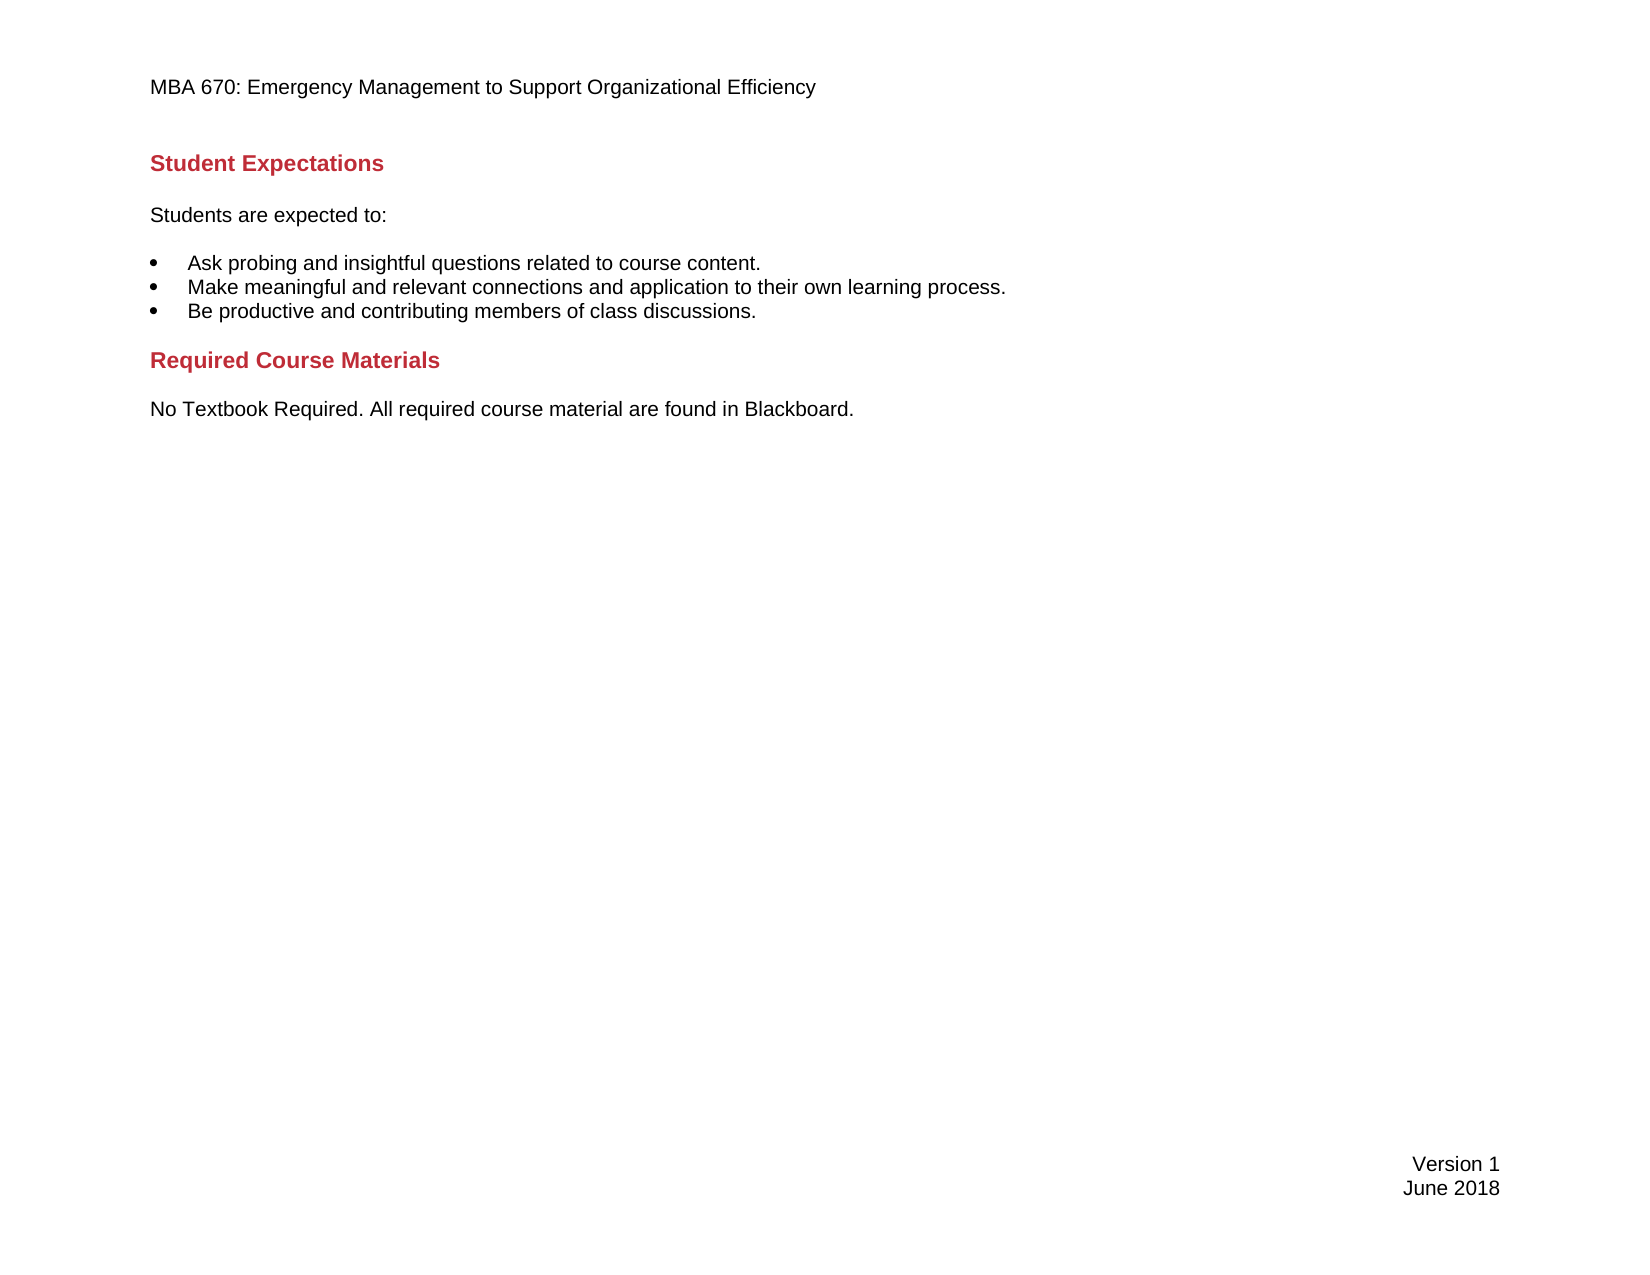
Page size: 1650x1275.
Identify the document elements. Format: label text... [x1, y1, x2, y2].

subtitle Required Course Materials [150, 347, 1500, 373]
text Make meaningful and relevant connections and application to their own learning process. [150, 275, 1500, 299]
text Students are expected to: [150, 203, 1500, 227]
subtitle Student Expectations [150, 150, 1500, 176]
text Ask probing and insightful questions related to course content. [150, 251, 1500, 275]
text No Textbook Required. All required course material are found in Blackboard. [150, 397, 1500, 421]
text Be productive and contributing members of class discussions. [150, 299, 1500, 323]
